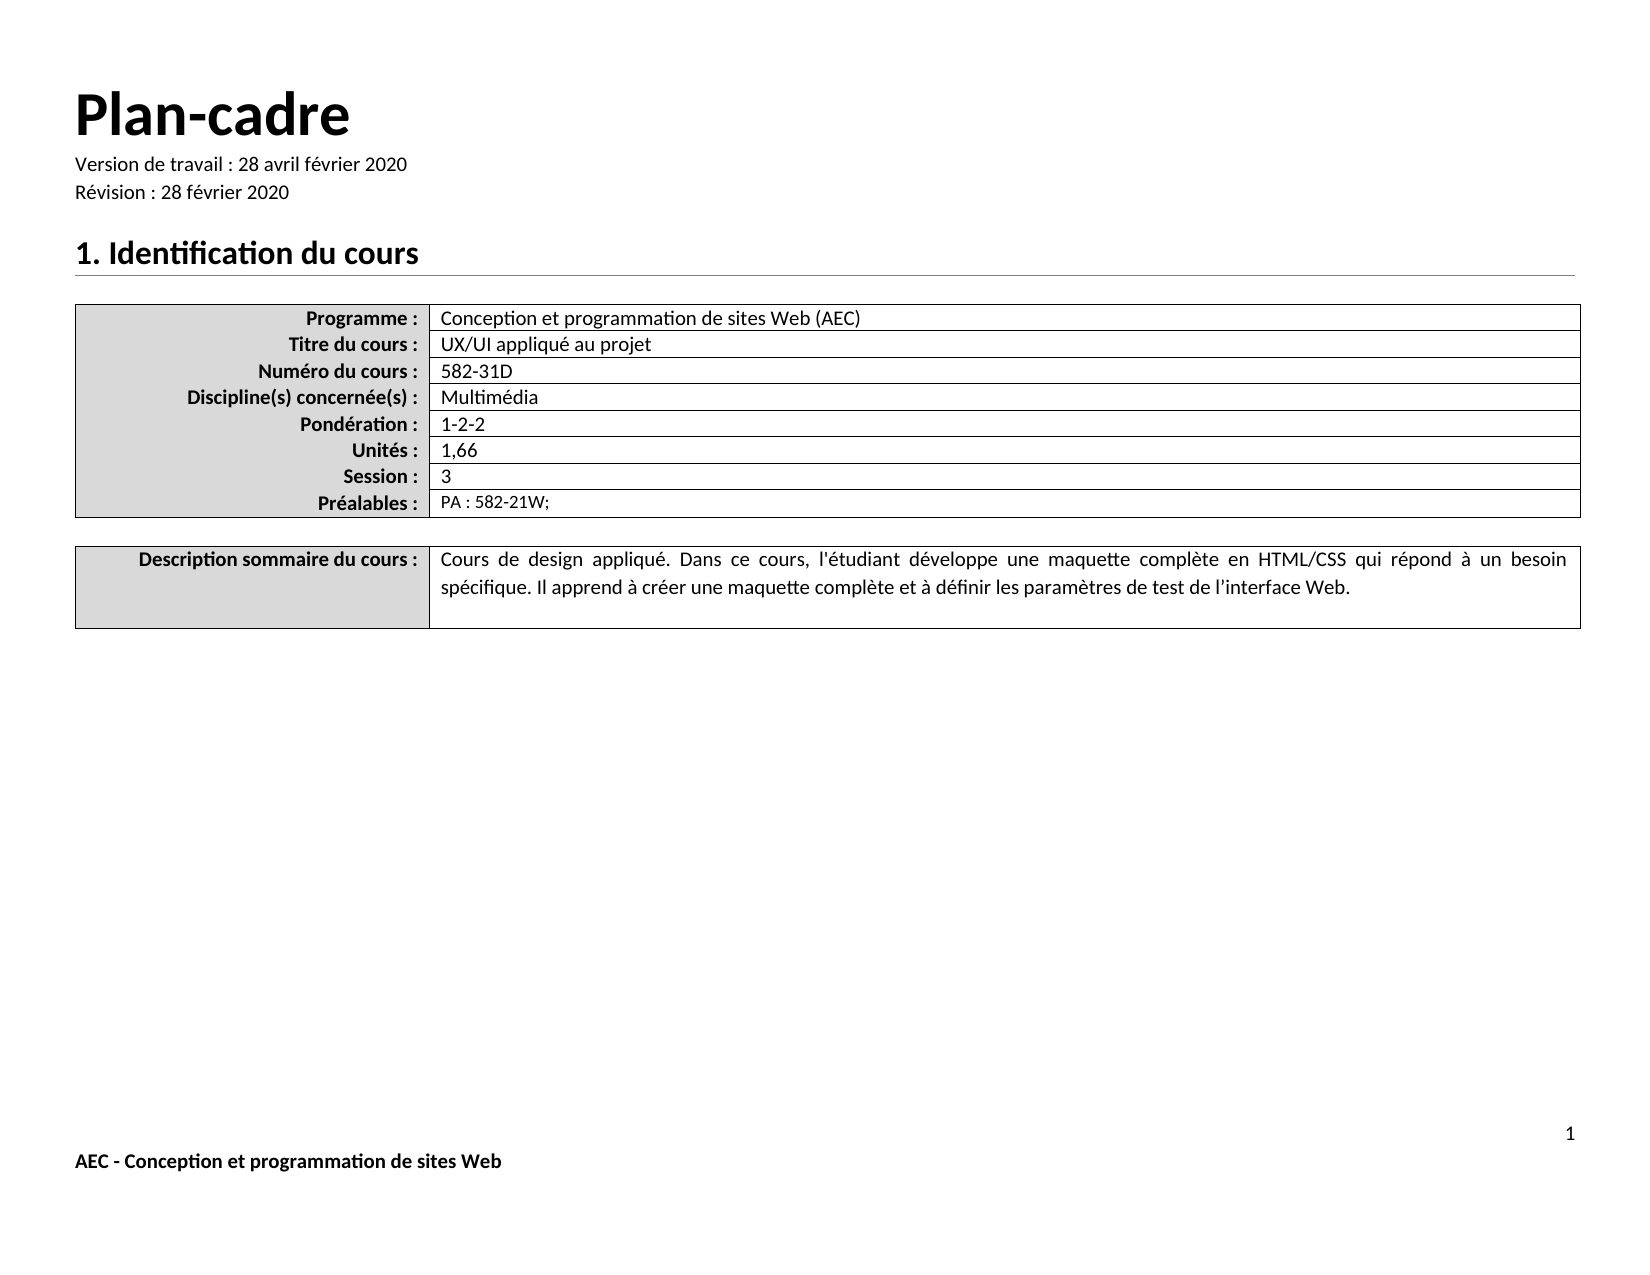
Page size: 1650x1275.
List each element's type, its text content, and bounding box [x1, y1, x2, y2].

table_header Conception et programmation de sites Web (AEC) [430, 305, 1580, 330]
text Révision : 28 février 2020 [75, 179, 1575, 205]
table_cell Préalables : [76, 489, 429, 517]
text 1. Identification du cours [75, 232, 1575, 275]
table_cell Pondération : [76, 410, 429, 436]
table_header Description sommaire du cours : [76, 547, 429, 628]
table_cell 1-2-2 [430, 411, 1580, 436]
text Plan-cadre [75, 75, 1575, 151]
table_cell 582-31D [430, 358, 1580, 383]
table_cell Titre du cours : [76, 330, 429, 357]
table_header Cours de design appliqué. Dans ce cours, l'étudiant développe une maquette complète en HTML/CSS qui répond à un besoin spécifique. Il apprend à créer une maquette complète et à définir les paramètres de test de l’interface Web. [430, 547, 1580, 628]
table_cell 1,66 [430, 437, 1580, 463]
table_cell 3 [430, 464, 1580, 489]
table_cell Session : [76, 463, 429, 489]
table_cell UX/UI appliqué au projet [430, 331, 1580, 357]
table_cell Numéro du cours : [76, 357, 429, 383]
table_cell PA : 582-21W; [430, 490, 1580, 517]
text Version de travail : 28 avril février 2020 [75, 151, 1575, 177]
table_cell Multimédia [430, 384, 1580, 410]
table_header Programme : [76, 305, 429, 330]
table_cell Discipline(s) concernée(s) : [76, 383, 429, 410]
table_cell Unités : [76, 436, 429, 463]
